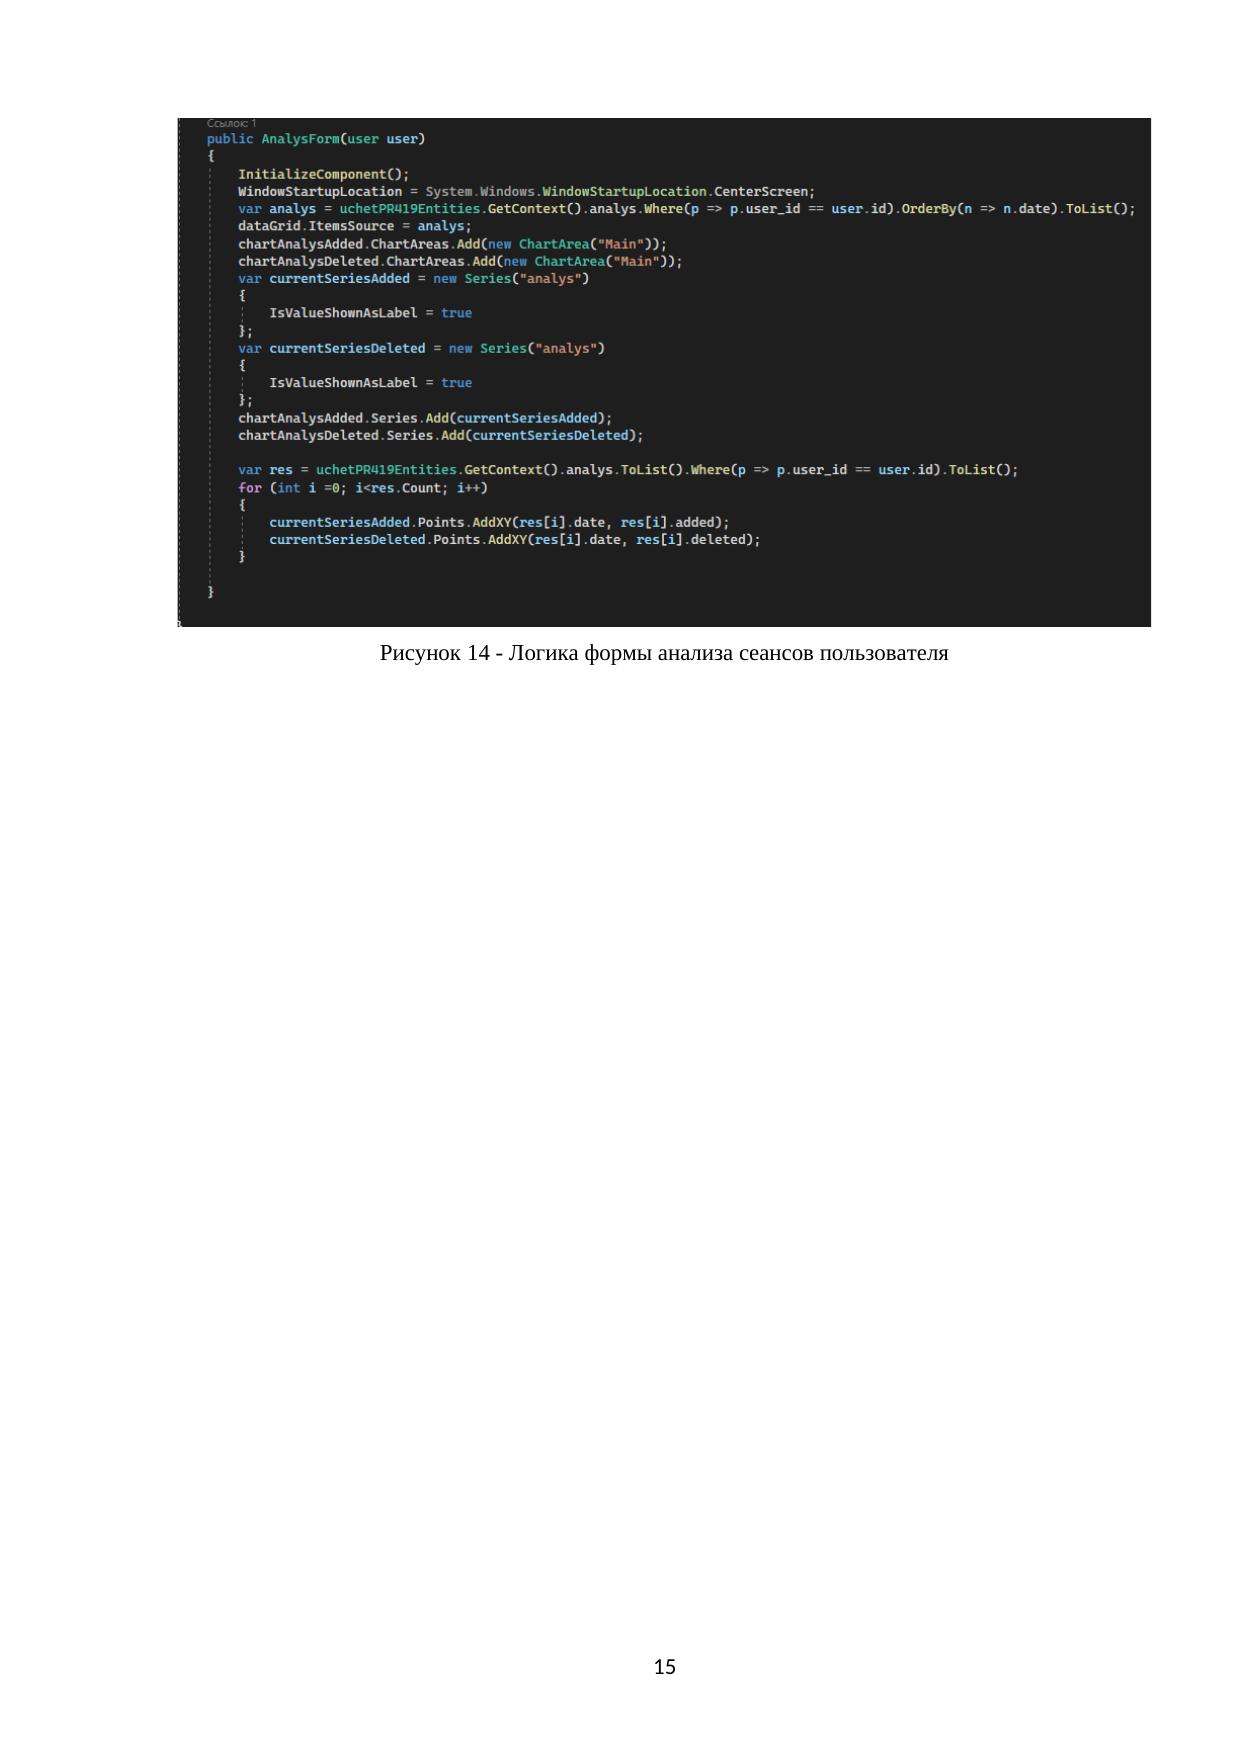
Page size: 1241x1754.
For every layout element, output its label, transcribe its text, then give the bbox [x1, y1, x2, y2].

text Рисунок 14 - Логика формы анализа сеансов пользователя [177, 639, 1152, 666]
picture [177, 118, 1152, 627]
